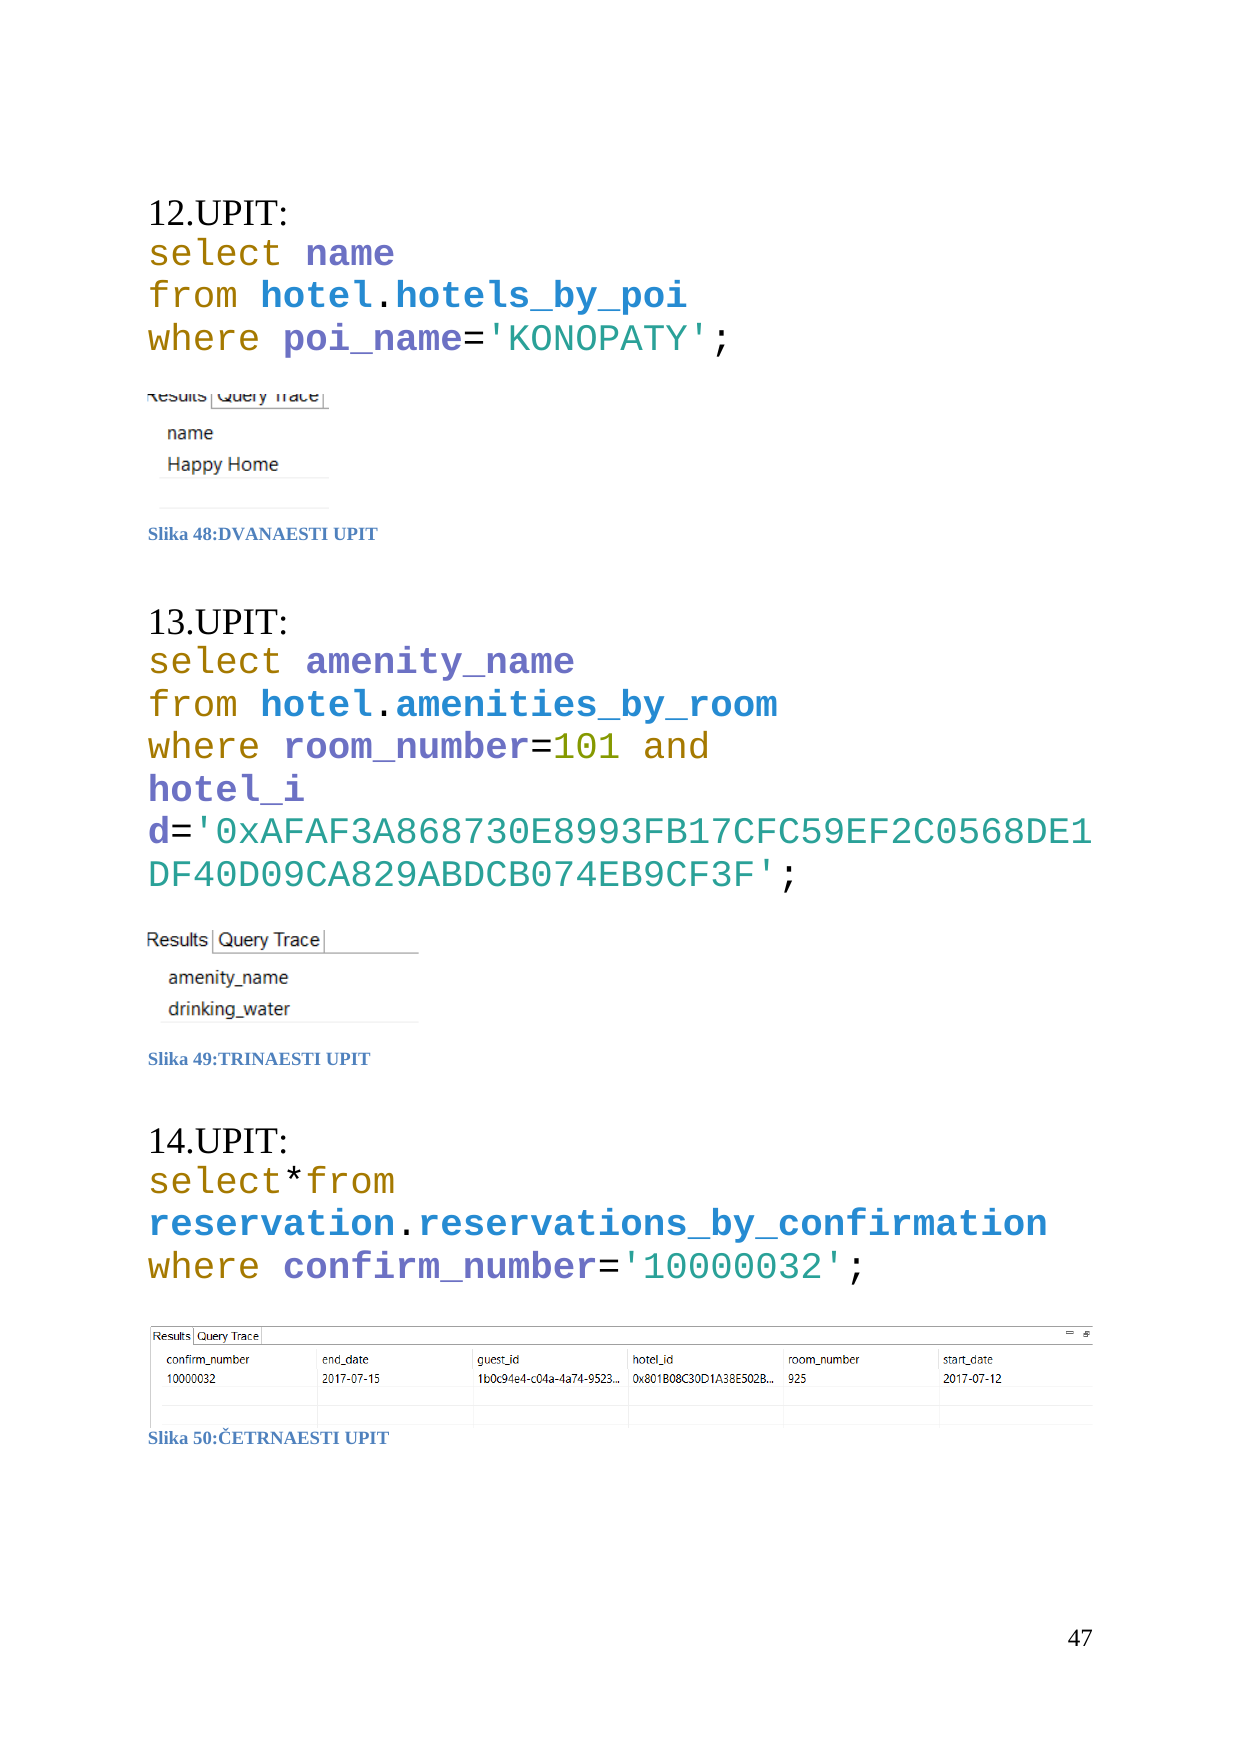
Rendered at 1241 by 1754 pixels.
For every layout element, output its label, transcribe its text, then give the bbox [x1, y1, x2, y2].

text where poi_name='KONOPATY'; [148, 319, 1093, 361]
picture [147, 394, 329, 524]
picture [147, 930, 419, 1048]
text where room_number=101 and hotel_id='0xAFAF3A868730E8993FB17CFC59EF2C0568DE1DF40D09CA829ABDCB074EB9CF3F'; [148, 727, 1093, 897]
text 13.UPIT: [148, 599, 1093, 642]
text 14.UPIT: [148, 1119, 1093, 1162]
text select amenity_name [148, 642, 1093, 685]
picture [147, 1322, 1093, 1428]
text select name [148, 234, 1093, 276]
text 12.UPIT: [148, 191, 1093, 234]
text select*from reservation.reservations_by_confirmation [148, 1162, 1093, 1247]
text from hotel.amenities_by_room [148, 685, 1093, 727]
text where confirm_number='10000032'; [148, 1247, 1093, 1289]
text from hotel.hotels_by_poi [148, 276, 1093, 319]
